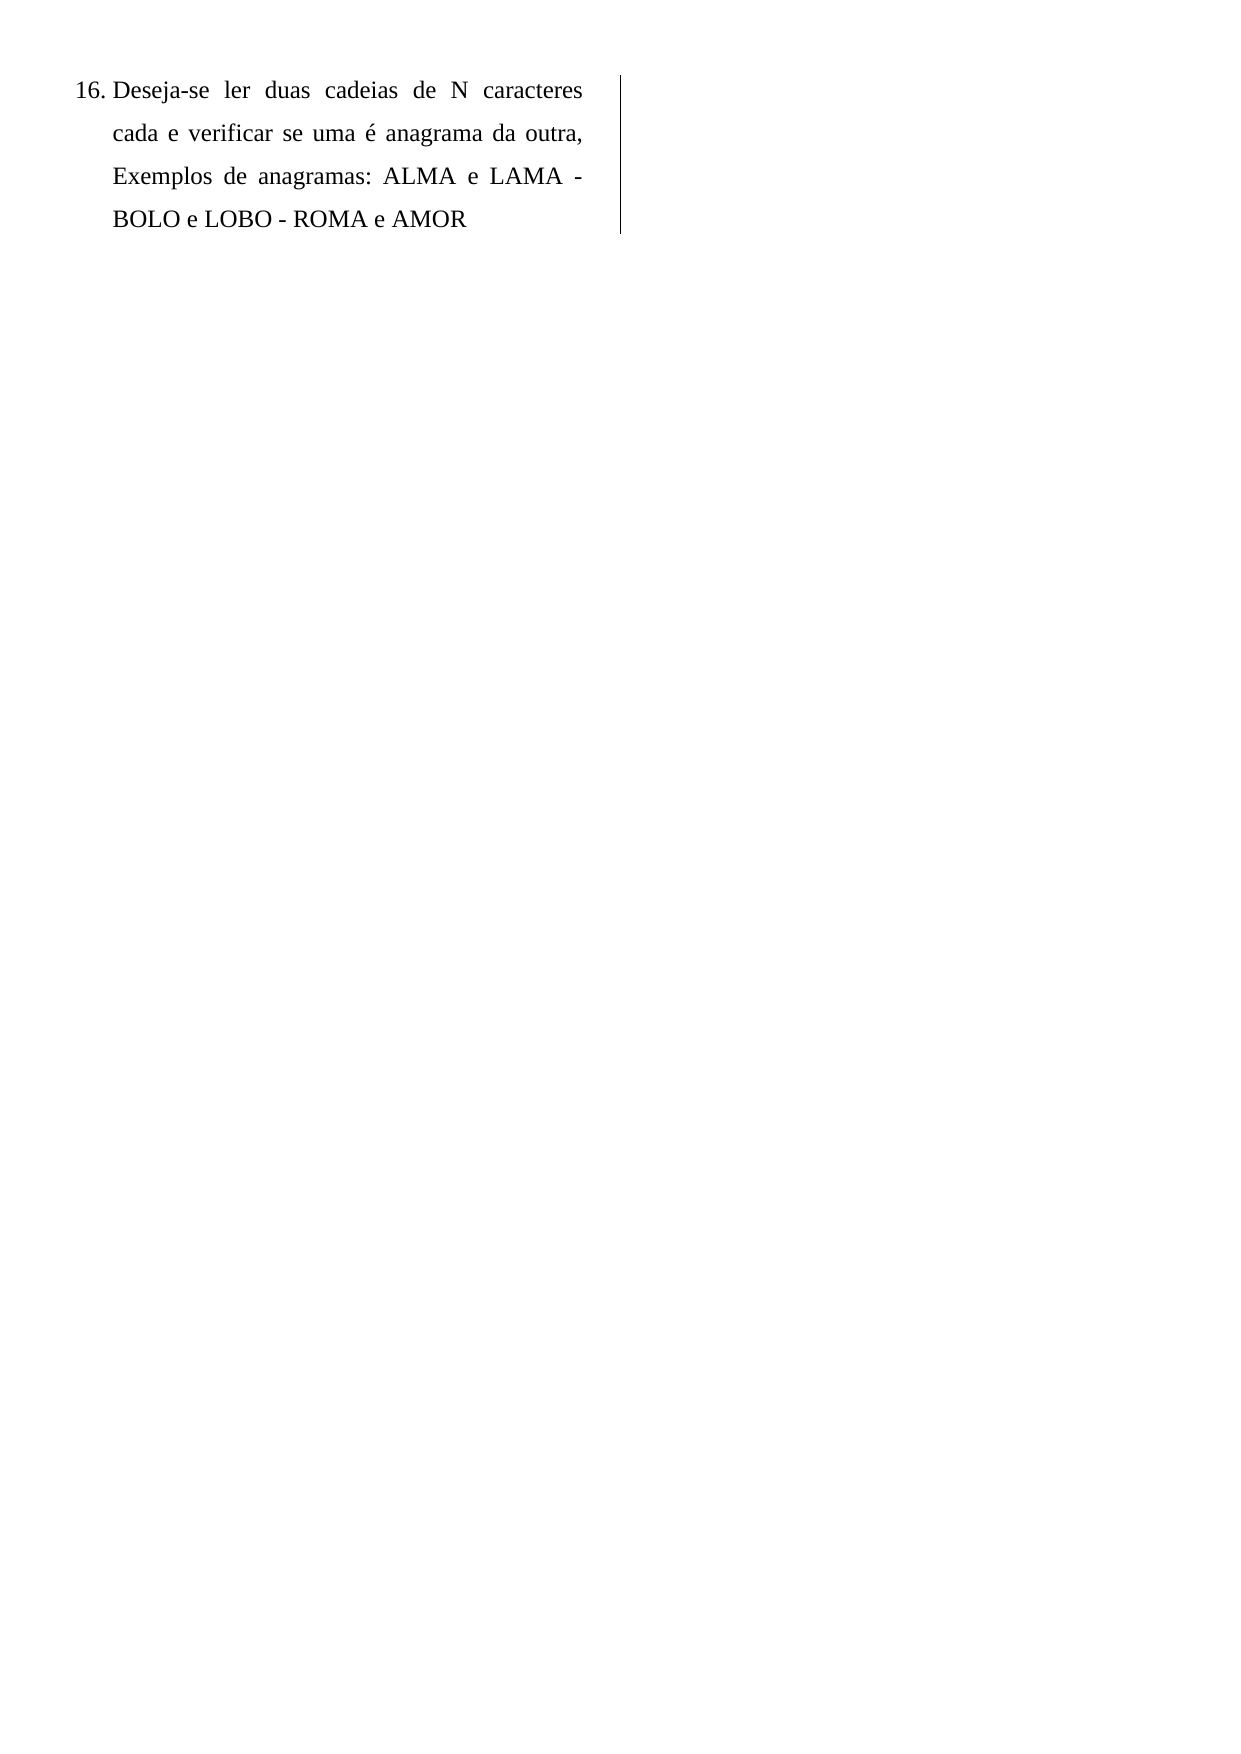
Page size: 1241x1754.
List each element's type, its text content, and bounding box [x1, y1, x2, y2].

list Deseja-se ler duas cadeias de N caracteres cada e verificar se uma é anagrama da outra, Exemplos de anagramas: ALMA e LAMA - BOLO e LOBO - ROMA e AMOR [75, 75, 583, 233]
